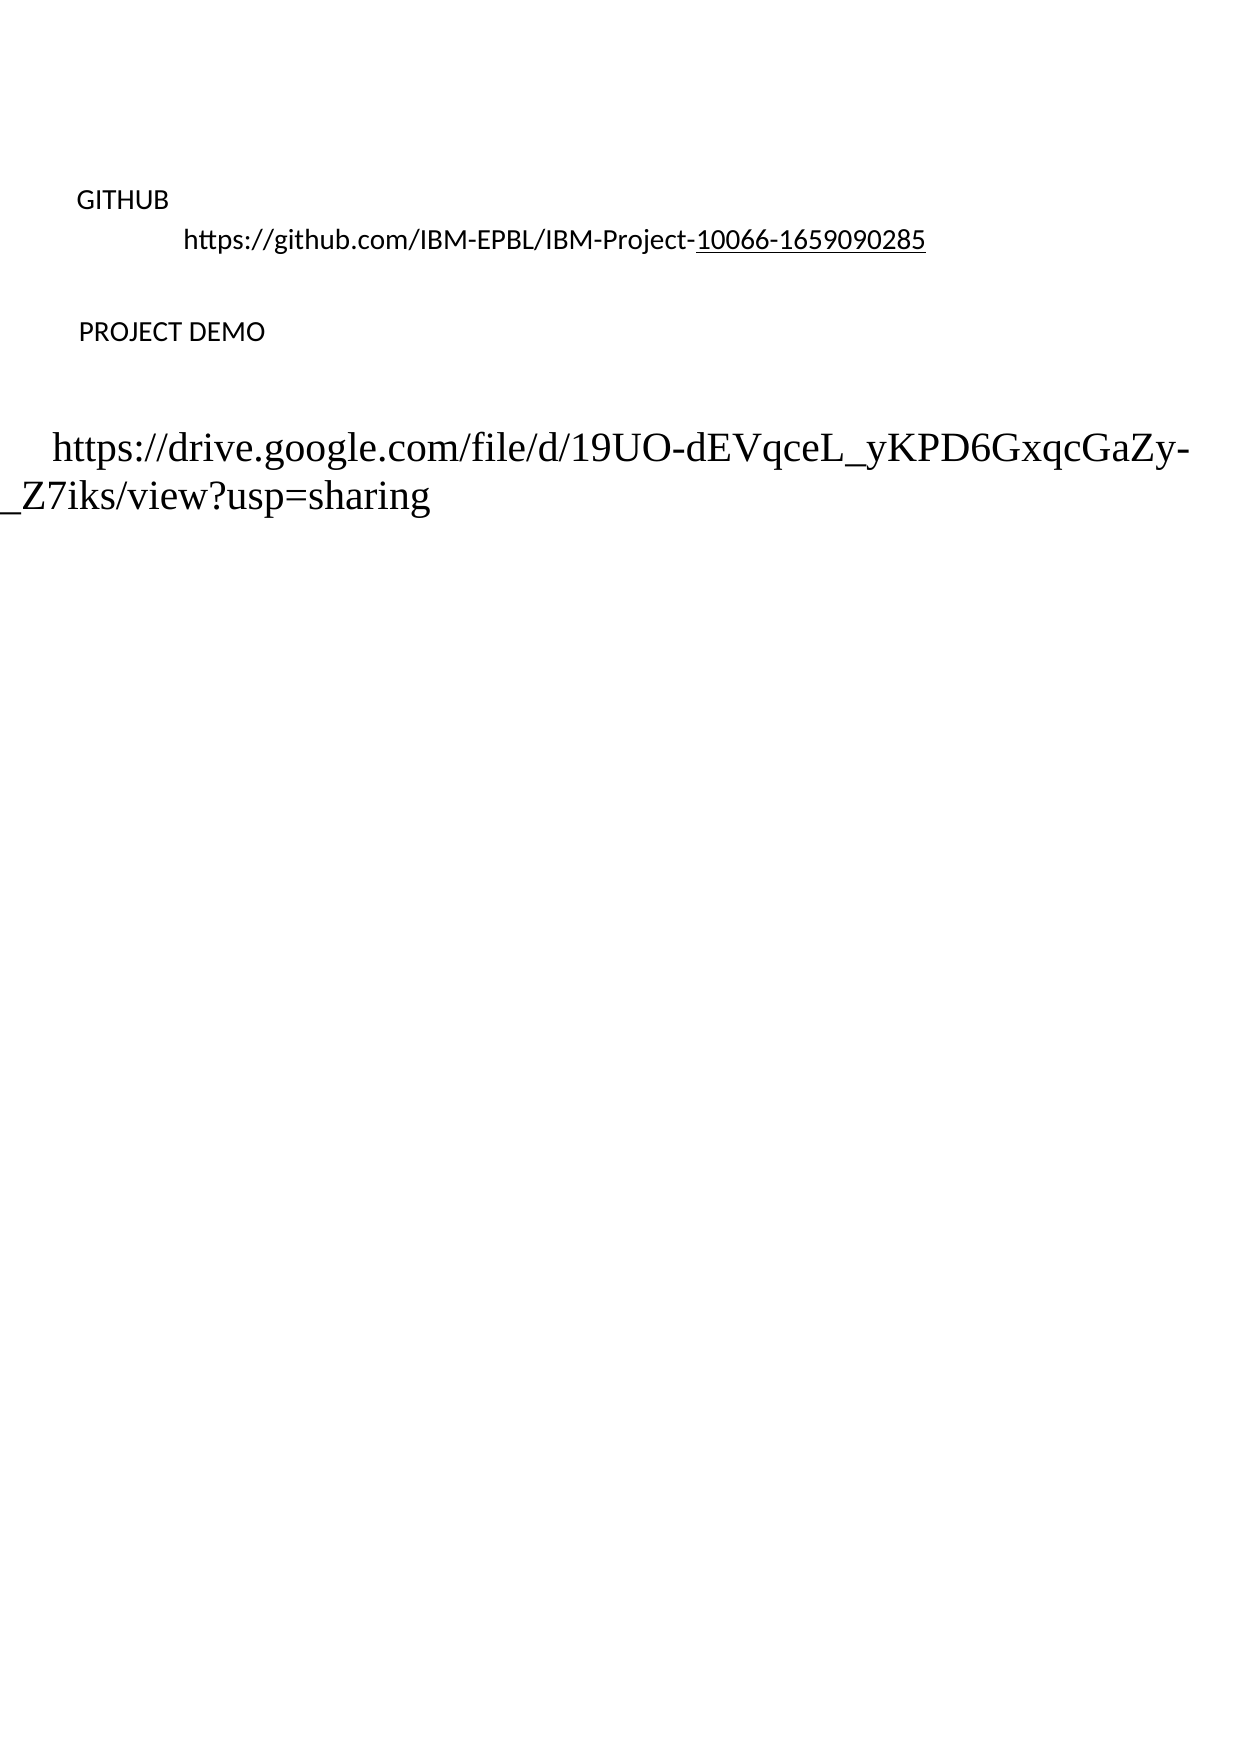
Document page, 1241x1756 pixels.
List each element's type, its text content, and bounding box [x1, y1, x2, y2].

text https://github.com/IBM-EPBL/IBM-Project-10066-1659090285 [183, 221, 1240, 257]
text GITHUB [76, 181, 1240, 217]
text https://drive.google.com/file/d/19UO-dEVqceL_yKPD6GxqcGaZy-_Z7iks/view?usp=sharing [0, 422, 1240, 518]
text PROJECT DEMO [79, 313, 1240, 348]
